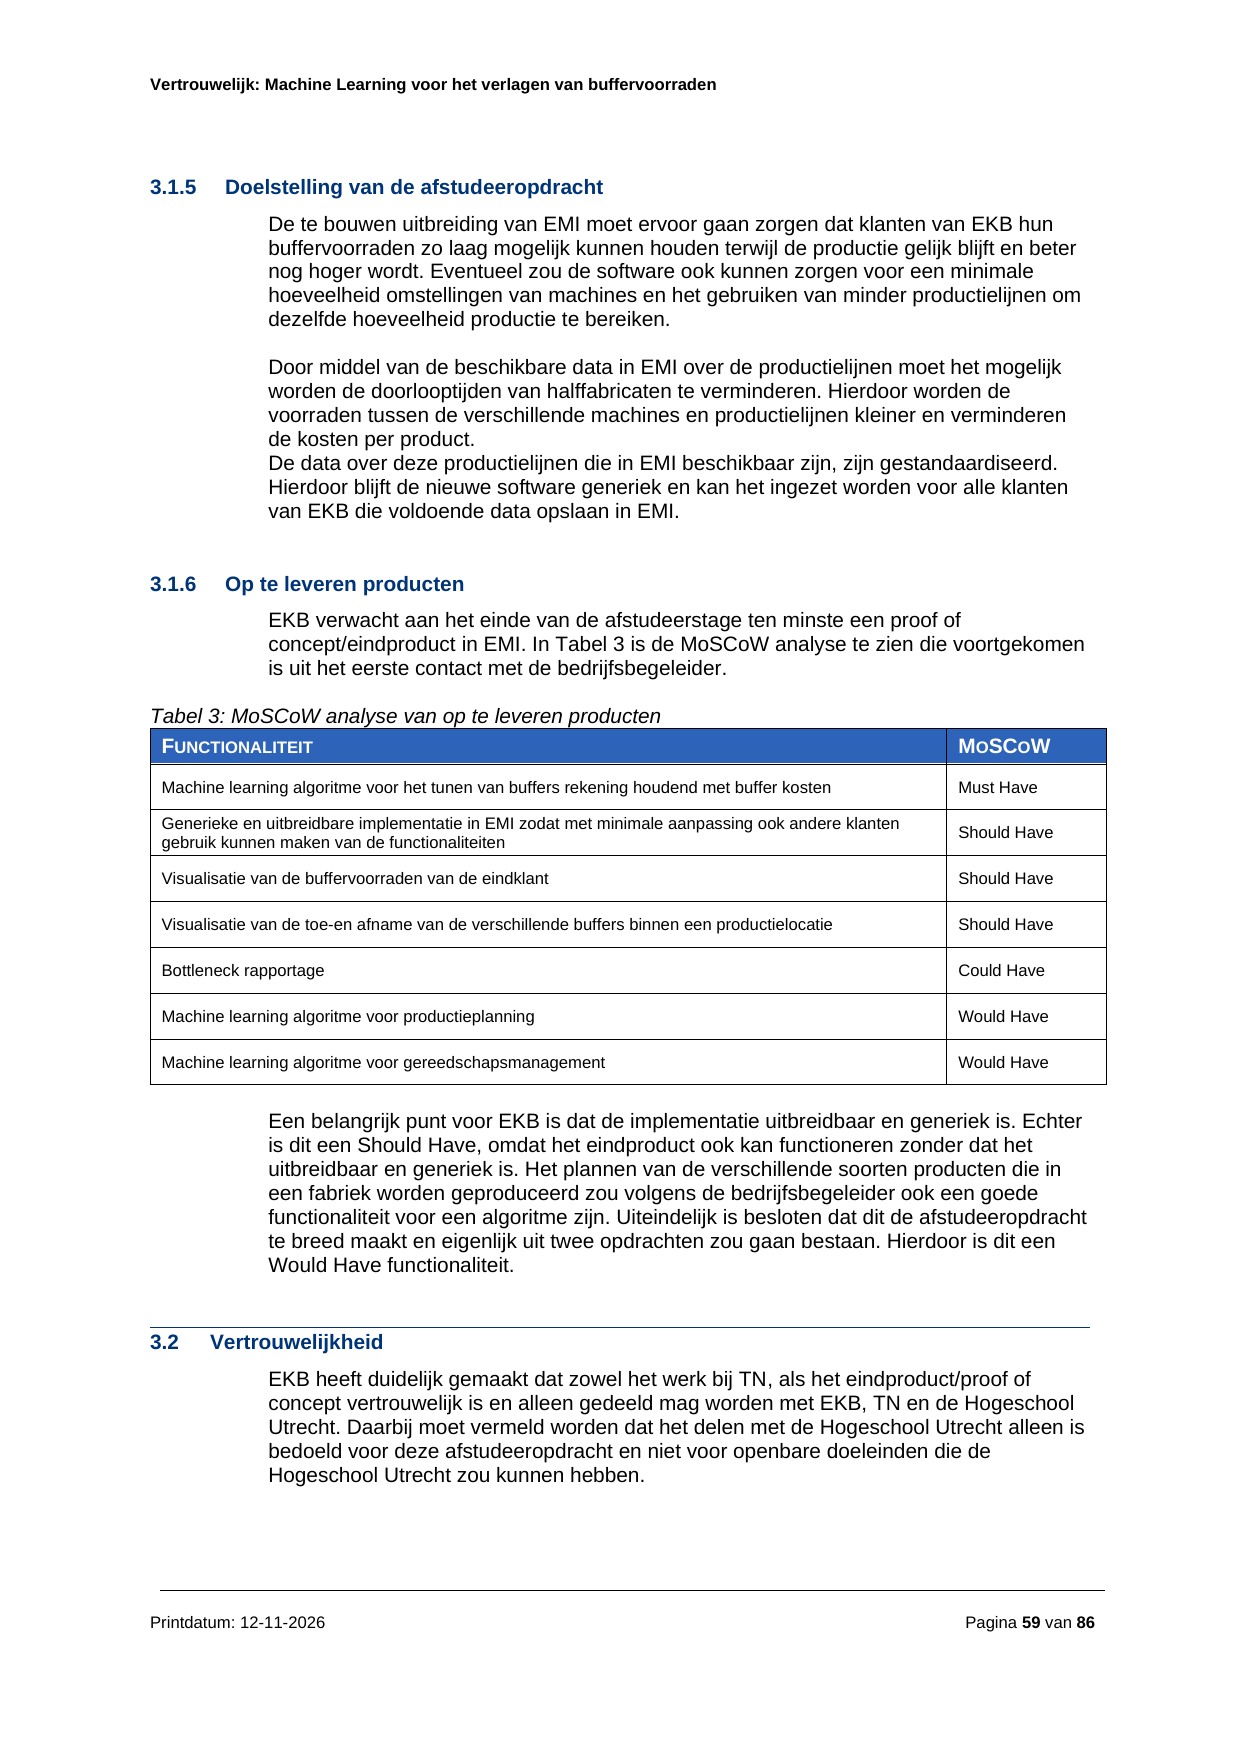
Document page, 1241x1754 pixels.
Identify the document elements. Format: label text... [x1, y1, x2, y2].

table_cell Should Have [947, 902, 1106, 947]
table_cell Machine learning algoritme voor het tunen van buffers rekening houdend met buffer kosten [151, 765, 946, 809]
text Door middel van de beschikbare data in EMI over de productielijnen moet het mogelijk worden de doorlooptijden van halffabricaten te verminderen. Hierdoor worden de voorraden tussen de verschillende machines en productielijnen kleiner en verminderen de kosten per product. [268, 355, 1090, 451]
text De data over deze productielijnen die in EMI beschikbaar zijn, zijn gestandaardiseerd. Hierdoor blijft de nieuwe software generiek en kan het ingezet worden voor alle klanten van EKB die voldoende data opslaan in EMI. [268, 451, 1090, 523]
table_cell Bottleneck rapportage [151, 948, 946, 993]
table_cell Visualisatie van de toe-en afname van de verschillende buffers binnen een productielocatie [151, 902, 946, 947]
table_header Functionaliteit [151, 729, 946, 763]
list Op te leveren producten [150, 572, 1090, 596]
text EKB verwacht aan het einde van de afstudeerstage ten minste een proof of concept/eindproduct in EMI. In Tabel 3 is de MoSCoW analyse te zien die voortgekomen is uit het eerste contact met de bedrijfsbegeleider. [268, 608, 1090, 680]
list Vertrouwelijkheid [150, 1328, 1090, 1354]
table_cell Could Have [947, 948, 1106, 993]
table_header MoSCoW [947, 729, 1106, 763]
text Een belangrijk punt voor EKB is dat de implementatie uitbreidbaar en generiek is. Echter is dit een Should Have, omdat het eindproduct ook kan functioneren zonder dat het uitbreidbaar en generiek is. Het plannen van de verschillende soorten producten die in een fabriek worden geproduceerd zou volgens de bedrijfsbegeleider ook een goede functionaliteit voor een algoritme zijn. Uiteindelijk is besloten dat dit de afstudeeropdracht te breed maakt en eigenlijk uit twee opdrachten zou gaan bestaan. Hierdoor is dit een Would Have functionaliteit. [268, 1109, 1090, 1277]
table_cell Machine learning algoritme voor gereedschapsmanagement [151, 1040, 946, 1084]
table_cell Would Have [947, 1040, 1106, 1084]
table_cell Should Have [947, 810, 1106, 855]
table_cell Must Have [947, 765, 1106, 809]
text EKB heeft duidelijk gemaakt dat zowel het werk bij TN, als het eindproduct/proof of concept vertrouwelijk is en alleen gedeeld mag worden met EKB, TN en de Hogeschool Utrecht. Daarbij moet vermeld worden dat het delen met de Hogeschool Utrecht alleen is bedoeld voor deze afstudeeropdracht en niet voor openbare doeleinden die de Hogeschool Utrecht zou kunnen hebben. [268, 1367, 1090, 1486]
text De te bouwen uitbreiding van EMI moet ervoor gaan zorgen dat klanten van EKB hun buffervoorraden zo laag mogelijk kunnen houden terwijl de productie gelijk blijft en beter nog hoger wordt. Eventueel zou de software ook kunnen zorgen voor een minimale hoeveelheid omstellingen van machines en het gebruiken van minder productielijnen om dezelfde hoeveelheid productie te bereiken. [268, 211, 1090, 331]
table_cell Generieke en uitbreidbare implementatie in EMI zodat met minimale aanpassing ook andere klanten gebruik kunnen maken van de functionaliteiten [151, 810, 946, 855]
list Doelstelling van de afstudeeropdracht [150, 175, 1090, 199]
text Tabel 3: MoSCoW analyse van op te leveren producten [150, 704, 1090, 728]
table_cell Visualisatie van de buffervoorraden van de eindklant [151, 856, 946, 901]
table_cell Should Have [947, 856, 1106, 901]
table_cell Machine learning algoritme voor productieplanning [151, 994, 946, 1038]
table_cell Would Have [947, 994, 1106, 1038]
